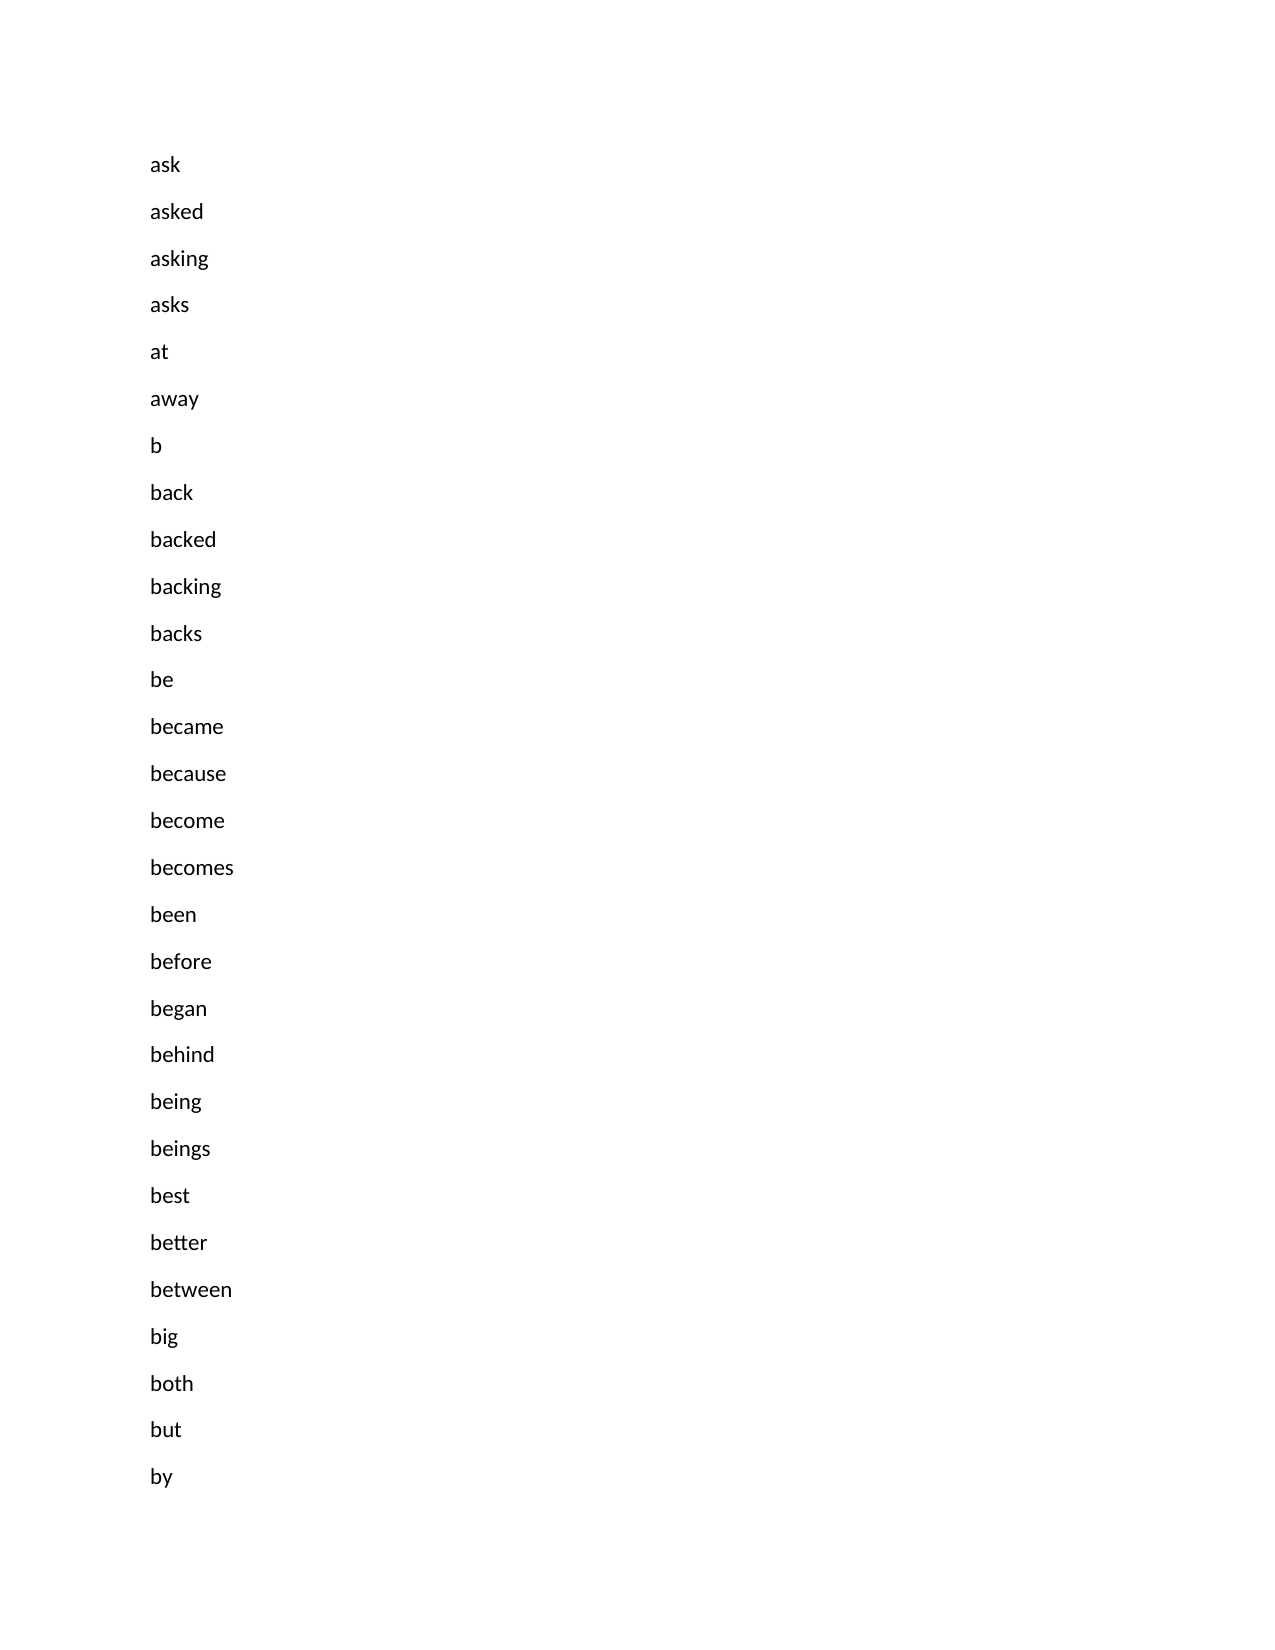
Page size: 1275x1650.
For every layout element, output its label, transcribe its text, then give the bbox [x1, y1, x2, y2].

text asking [150, 244, 1125, 272]
text back [150, 478, 1125, 506]
text asked [150, 197, 1125, 225]
text backs [150, 619, 1125, 647]
text but [150, 1416, 1125, 1444]
text asks [150, 291, 1125, 319]
text be [150, 666, 1125, 694]
text between [150, 1275, 1125, 1303]
text best [150, 1181, 1125, 1209]
text backed [150, 525, 1125, 553]
text better [150, 1228, 1125, 1256]
text backing [150, 572, 1125, 600]
text big [150, 1322, 1125, 1350]
text b [150, 431, 1125, 459]
text away [150, 384, 1125, 412]
text by [150, 1462, 1125, 1491]
text began [150, 994, 1125, 1022]
text been [150, 900, 1125, 928]
text both [150, 1369, 1125, 1397]
text became [150, 712, 1125, 741]
text because [150, 759, 1125, 787]
text at [150, 337, 1125, 366]
text ask [150, 150, 1125, 178]
text behind [150, 1041, 1125, 1069]
text being [150, 1087, 1125, 1116]
text beings [150, 1134, 1125, 1162]
text becomes [150, 853, 1125, 881]
text before [150, 947, 1125, 975]
text become [150, 806, 1125, 834]
